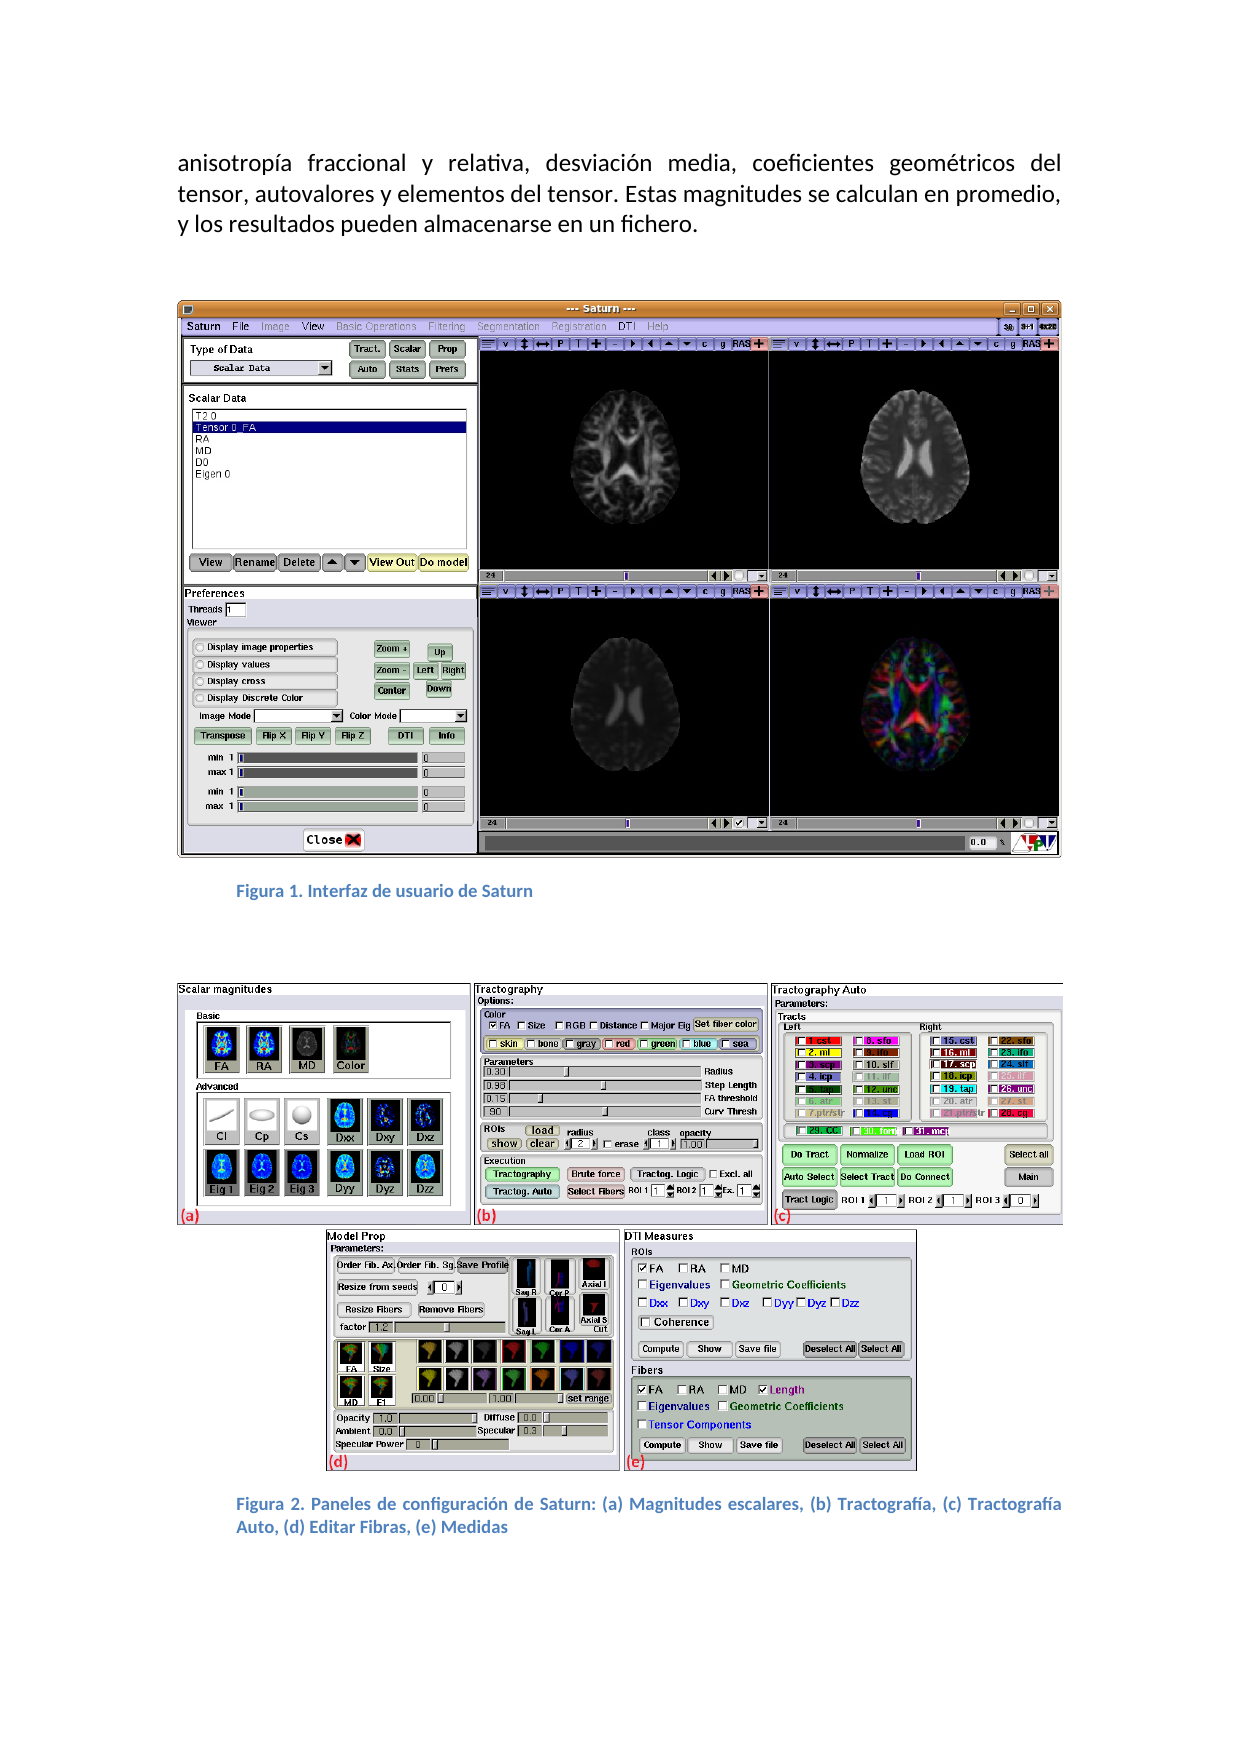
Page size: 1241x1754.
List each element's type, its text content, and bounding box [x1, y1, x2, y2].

picture [177, 300, 1062, 858]
picture [177, 983, 1063, 1471]
